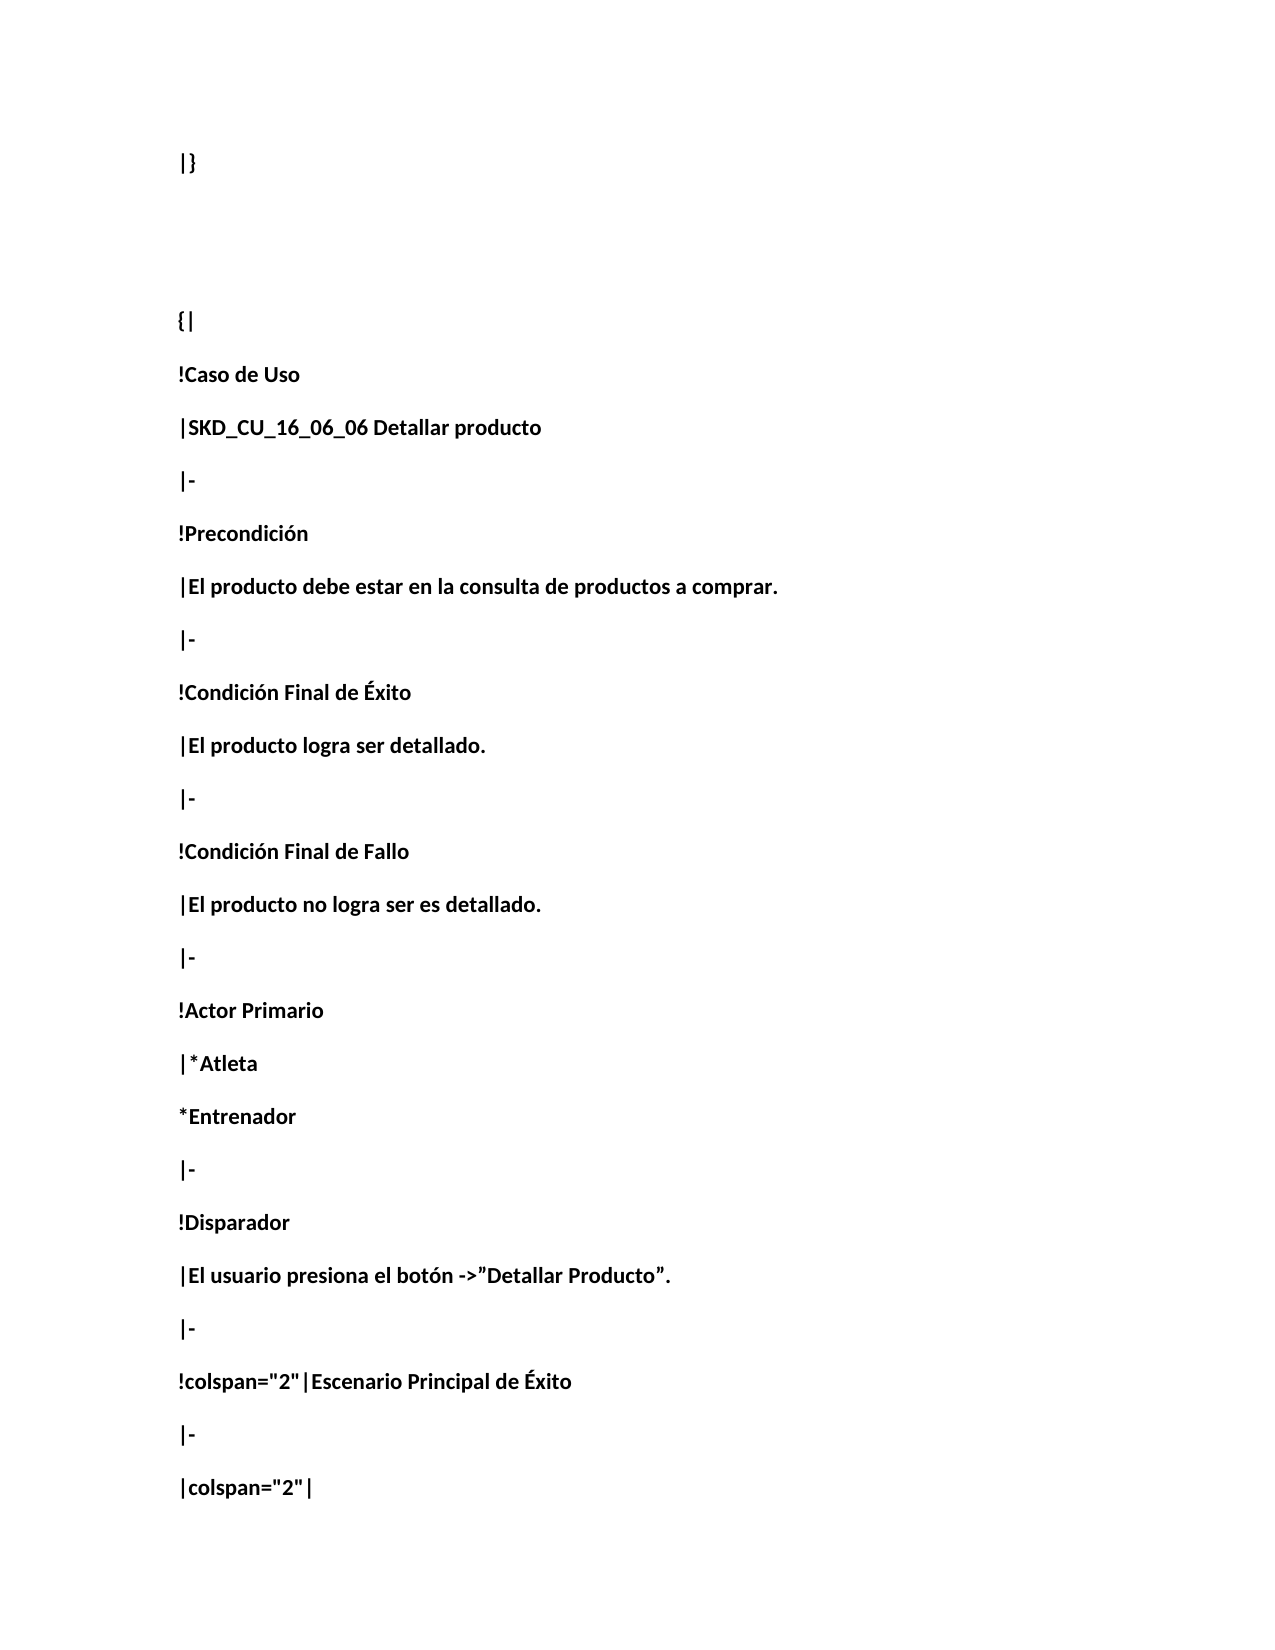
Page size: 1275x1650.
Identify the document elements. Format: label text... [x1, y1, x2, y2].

text |SKD_CU_16_06_06 Detallar producto [177, 413, 1098, 441]
text !Condición Final de Éxito [177, 678, 1098, 706]
text |- [177, 625, 1098, 653]
text |El producto logra ser detallado. [177, 731, 1098, 759]
text !Precondición [177, 519, 1098, 547]
text |- [177, 943, 1098, 971]
text !Caso de Uso [177, 360, 1098, 388]
text !Actor Primario [177, 996, 1098, 1024]
text |*Atleta [177, 1049, 1098, 1077]
text |colspan="2"| [177, 1473, 1098, 1501]
text !colspan="2"|Escenario Principal de Éxito [177, 1367, 1098, 1395]
text |- [177, 1314, 1098, 1342]
text {| [177, 307, 1098, 335]
text !Condición Final de Fallo [177, 837, 1098, 865]
text |El producto debe estar en la consulta de productos a comprar. [177, 572, 1098, 600]
text |- [177, 1420, 1098, 1448]
text |} [177, 148, 1098, 176]
text |- [177, 784, 1098, 812]
text |El usuario presiona el botón ->”Detallar Producto”. [177, 1261, 1098, 1289]
text *Entrenador [177, 1102, 1098, 1130]
text |- [177, 466, 1098, 494]
text !Disparador [177, 1208, 1098, 1236]
text |- [177, 1155, 1098, 1183]
text |El producto no logra ser es detallado. [177, 890, 1098, 918]
